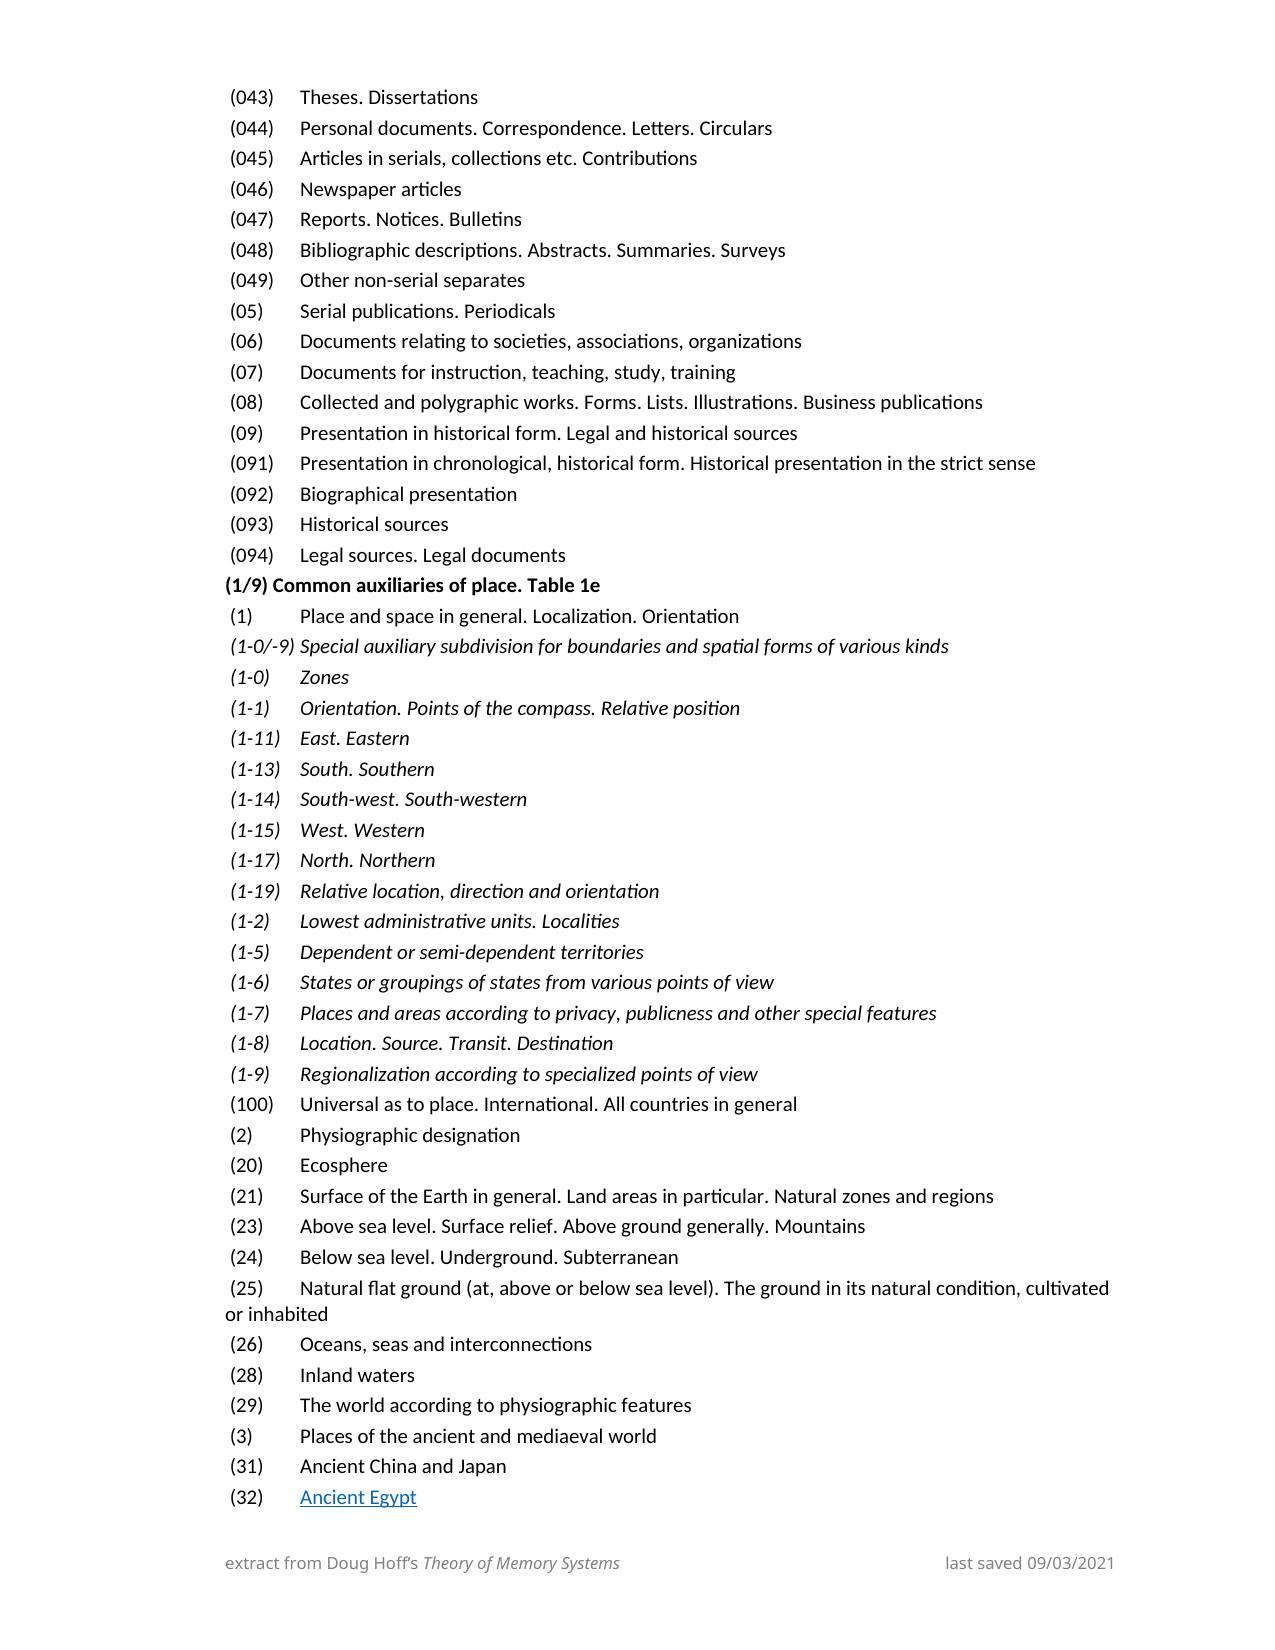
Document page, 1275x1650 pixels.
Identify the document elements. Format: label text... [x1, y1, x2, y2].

text (093) Historical sources [225, 512, 1125, 537]
text (1-2) Lowest administrative units. Localities [225, 908, 1125, 934]
text (091) Presentation in chronological, historical form. Historical presentation in the strict sense [225, 451, 1125, 476]
text (1/9) Common auxiliaries of place. Table 1e [225, 573, 1125, 598]
text (1-6) States or groupings of states from various points of view [225, 969, 1125, 995]
text (1-1) Orientation. Points of the compass. Relative position [225, 695, 1125, 720]
text (049) Other non-serial separates [225, 267, 1125, 293]
text (2) Physiographic designation [225, 1122, 1125, 1147]
text (1-5) Dependent or semi-dependent territories [225, 939, 1125, 964]
text (044) Personal documents. Correspondence. Letters. Circulars [225, 115, 1125, 140]
text (1-0) Zones [225, 664, 1125, 690]
text (1-8) Location. Source. Transit. Destination [225, 1031, 1125, 1056]
text (094) Legal sources. Legal documents [225, 542, 1125, 568]
text (092) Biographical presentation [225, 481, 1125, 507]
text (1-19) Relative location, direction and orientation [225, 878, 1125, 903]
text (046) Newspaper articles [225, 176, 1125, 201]
text (1) Place and space in general. Localization. Orientation [225, 603, 1125, 629]
text (29) The world according to physiographic features [225, 1393, 1125, 1418]
text (1-11) East. Eastern [225, 725, 1125, 751]
text (1-7) Places and areas according to privacy, publicness and other special features [225, 1000, 1125, 1025]
text (09) Presentation in historical form. Legal and historical sources [225, 420, 1125, 446]
text (06) Documents relating to societies, associations, organizations [225, 328, 1125, 354]
text (23) Above sea level. Surface relief. Above ground generally. Mountains [225, 1214, 1125, 1239]
text (1-17) North. Northern [225, 847, 1125, 873]
text (045) Articles in serials, collections etc. Contributions [225, 145, 1125, 171]
text (047) Reports. Notices. Bulletins [225, 206, 1125, 232]
text (100) Universal as to place. International. All countries in general [225, 1092, 1125, 1117]
text (08) Collected and polygraphic works. Forms. Lists. Illustrations. Business publications [225, 389, 1125, 415]
text (26) Oceans, seas and interconnections [225, 1332, 1125, 1357]
text (1-9) Regionalization according to specialized points of view [225, 1061, 1125, 1086]
text (1-13) South. Southern [225, 756, 1125, 781]
text (28) Inland waters [225, 1362, 1125, 1387]
text (1-14) South-west. South-western [225, 786, 1125, 812]
text (24) Below sea level. Underground. Subterranean [225, 1244, 1125, 1269]
text (1-15) West. Western [225, 817, 1125, 842]
text (05) Serial publications. Periodicals [225, 298, 1125, 323]
text (043) Theses. Dissertations [225, 84, 1125, 110]
text (25) Natural flat ground (at, above or below sea level). The ground in its natural condition, cultivated or inhabited [225, 1275, 1125, 1326]
text (3) Places of the ancient and mediaeval world [225, 1423, 1125, 1448]
text (07) Documents for instruction, teaching, study, training [225, 359, 1125, 384]
text (048) Bibliographic descriptions. Abstracts. Summaries. Surveys [225, 237, 1125, 262]
text (1-0/-9) Special auxiliary subdivision for boundaries and spatial forms of various kinds [225, 634, 1125, 659]
text (20) Ecosphere [225, 1153, 1125, 1178]
text (31) Ancient China and Japan [225, 1454, 1125, 1479]
text (21) Surface of the Earth in general. Land areas in particular. Natural zones and regions [225, 1183, 1125, 1208]
text (32) Ancient Egypt [225, 1484, 1125, 1509]
